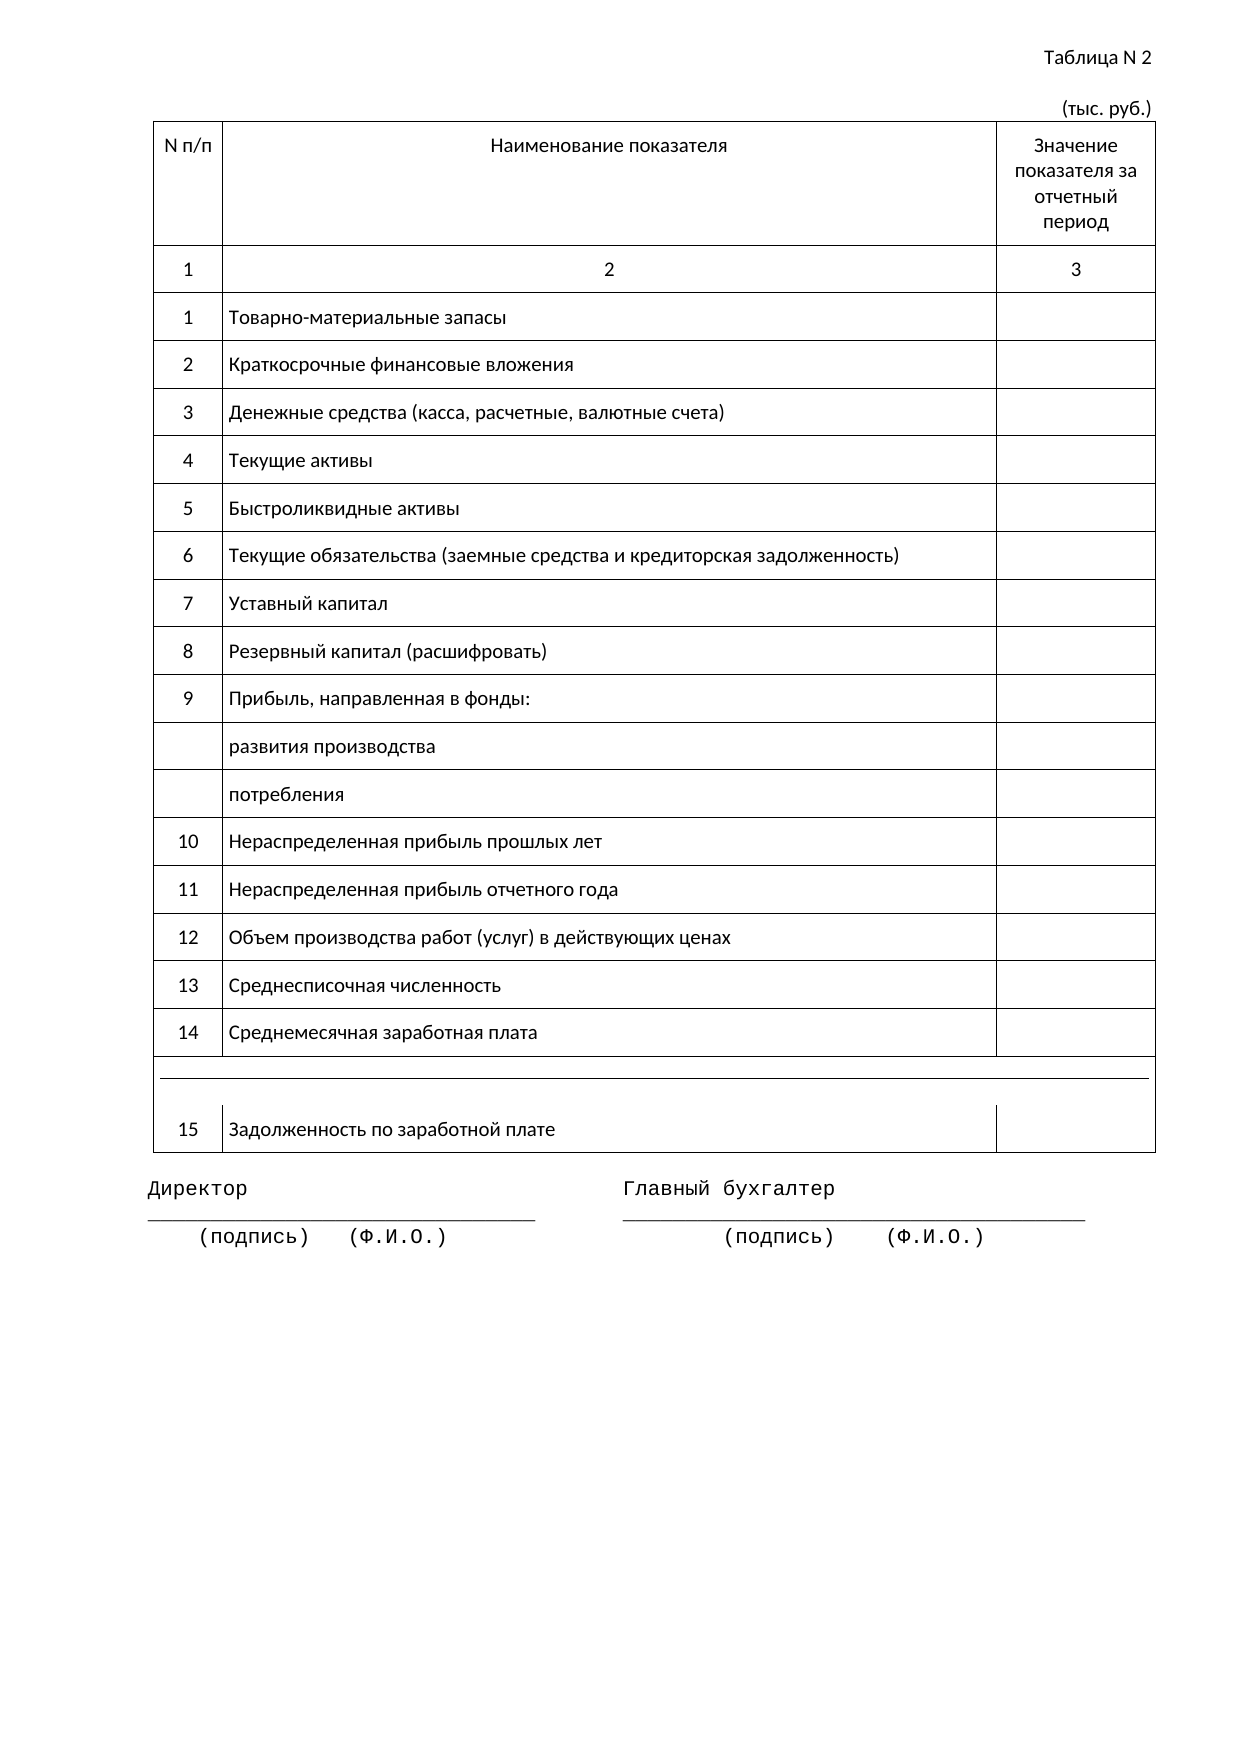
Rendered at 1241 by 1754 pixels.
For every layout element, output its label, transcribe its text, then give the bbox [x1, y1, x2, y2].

table_cell [997, 532, 1155, 578]
table_cell 2 [154, 341, 222, 388]
table_cell [997, 389, 1155, 435]
table_cell 5 [154, 484, 222, 531]
table_cell Нераспределенная прибыль прошлых лет [223, 818, 996, 865]
table_cell [154, 770, 222, 817]
table_cell [997, 961, 1155, 1008]
table_cell Текущие активы [223, 436, 996, 483]
table_cell 7 [154, 580, 222, 626]
table_cell [997, 1105, 1155, 1152]
table_cell Краткосрочные финансовые вложения [223, 341, 996, 388]
table_cell потребления [223, 770, 996, 817]
table_cell 1 [154, 293, 222, 340]
table_cell [997, 293, 1155, 340]
table_cell 8 [154, 627, 222, 674]
table_cell [997, 1009, 1155, 1056]
table_cell Задолженность по заработной плате [223, 1105, 996, 1152]
table_cell [997, 627, 1155, 674]
table_cell 15 [154, 1105, 222, 1152]
table_cell 9 [154, 675, 222, 722]
table_cell 2 [223, 246, 996, 292]
table_cell [997, 341, 1155, 388]
text Директор Главный бухгалтер [148, 1178, 1152, 1202]
table_cell [997, 484, 1155, 531]
table_header Наименование показателя [223, 122, 996, 244]
table_header Значение показателя за отчетный период [997, 122, 1155, 244]
table_cell [997, 914, 1155, 960]
table_cell Текущие обязательства (заемные средства и кредиторская задолженность) [223, 532, 996, 578]
table_cell Товарно-материальные запасы [223, 293, 996, 340]
table_cell Уставный капитал [223, 580, 996, 626]
text _______________________________ _____________________________________ [148, 1202, 1152, 1226]
table_cell 13 [154, 961, 222, 1008]
table_cell 3 [997, 246, 1155, 292]
table_cell Прибыль, направленная в фонды: [223, 675, 996, 722]
table_cell [997, 723, 1155, 769]
table_cell 10 [154, 818, 222, 865]
table_cell развития производства [223, 723, 996, 769]
table_cell Среднесписочная численность [223, 961, 996, 1008]
table_header N п/п [154, 122, 222, 244]
table_cell Среднемесячная заработная плата [223, 1009, 996, 1056]
table_cell 1 [154, 246, 222, 292]
table_cell [154, 1057, 1155, 1105]
table_cell [997, 770, 1155, 817]
table_cell [997, 818, 1155, 865]
table_cell [997, 675, 1155, 722]
table_cell 6 [154, 532, 222, 578]
table_cell Быстроликвидные активы [223, 484, 996, 531]
table_cell [997, 436, 1155, 483]
table_cell 11 [154, 866, 222, 912]
table_cell Денежные средства (касса, расчетные, валютные счета) [223, 389, 996, 435]
table_cell 14 [154, 1009, 222, 1056]
text (тыс. руб.) [148, 95, 1152, 121]
table_cell [997, 580, 1155, 626]
table_cell [154, 723, 222, 769]
table_cell 4 [154, 436, 222, 483]
table_cell Резервный капитал (расшифровать) [223, 627, 996, 674]
table_cell Объем производства работ (услуг) в действующих ценах [223, 914, 996, 960]
table_cell 12 [154, 914, 222, 960]
table_cell 3 [154, 389, 222, 435]
table_cell Нераспределенная прибыль отчетного года [223, 866, 996, 912]
table_cell [997, 866, 1155, 912]
text (подпись) (Ф.И.О.) (подпись) (Ф.И.О.) [148, 1226, 1152, 1249]
text Таблица N 2 [148, 44, 1152, 70]
